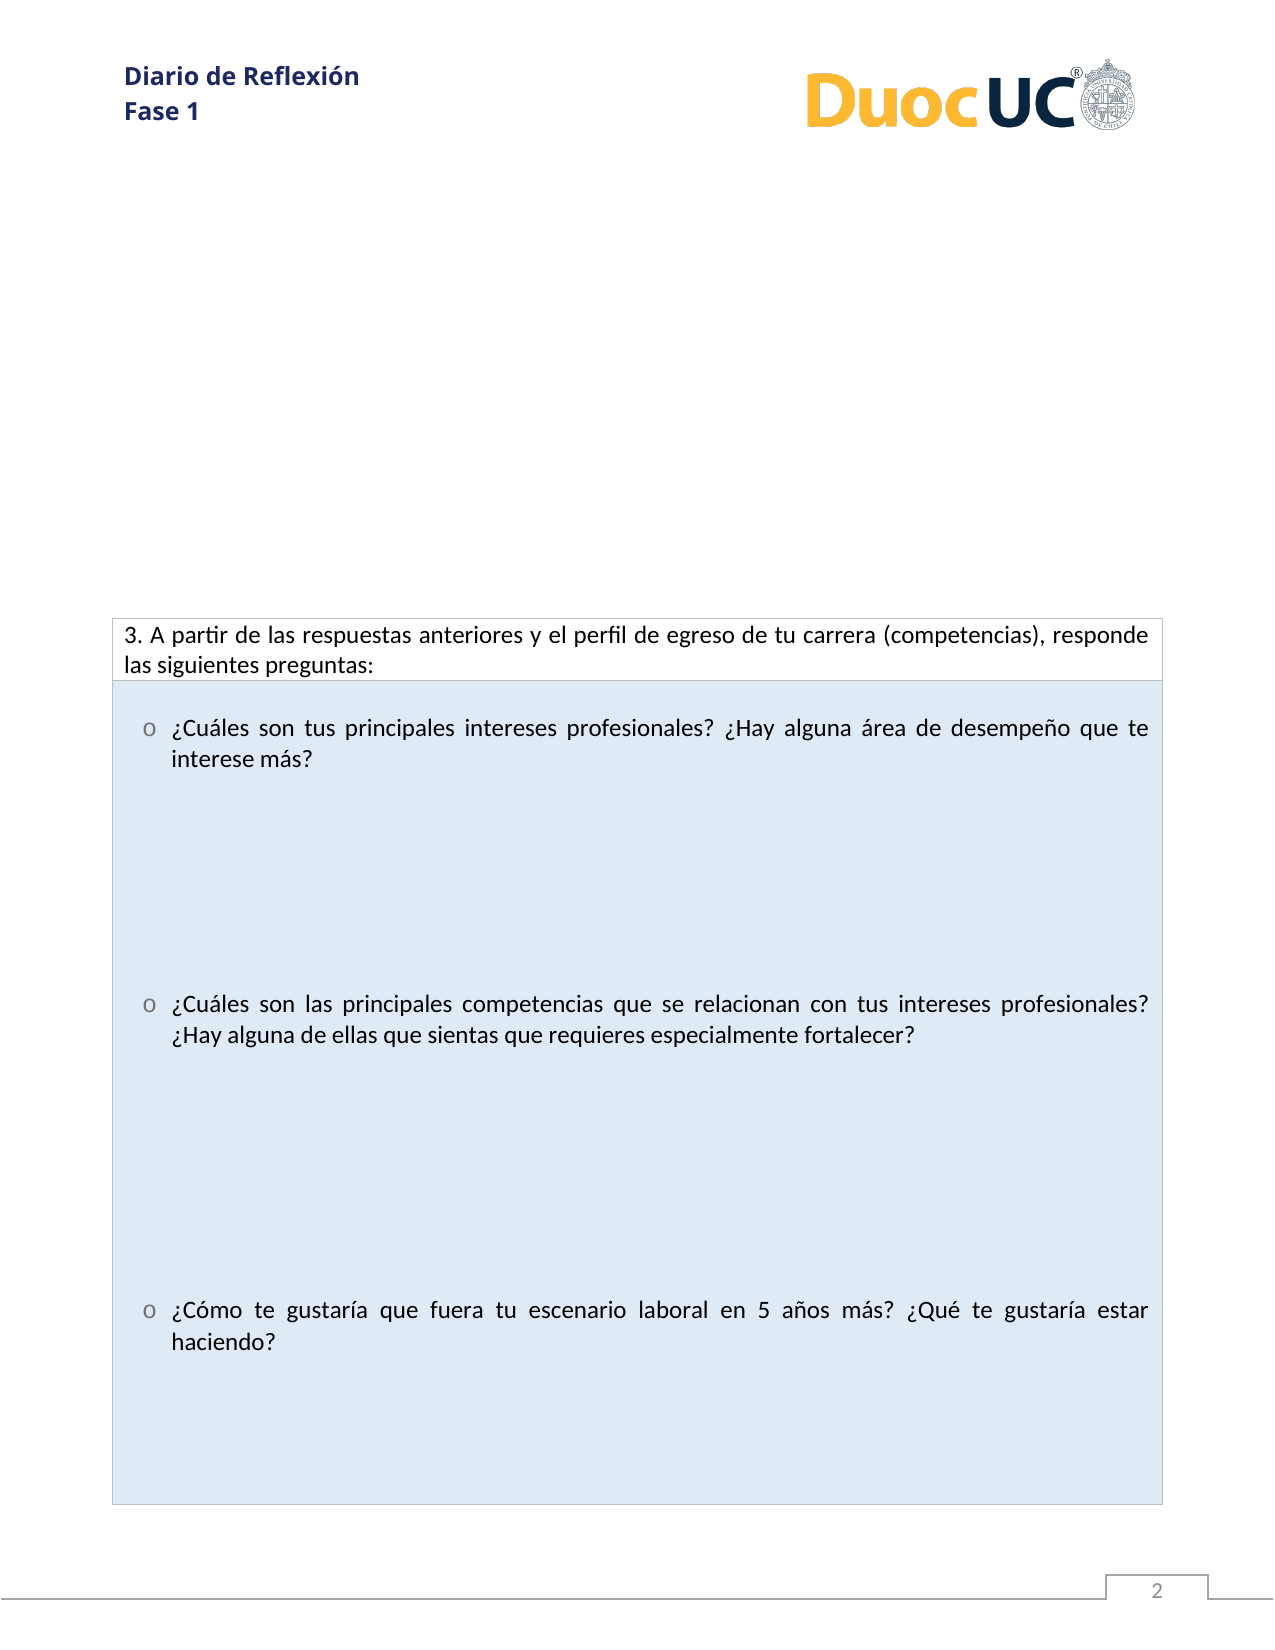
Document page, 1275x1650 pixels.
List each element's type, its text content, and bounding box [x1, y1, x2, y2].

table_header 3. A partir de las respuestas anteriores y el perfil de egreso de tu carrera (competencias), responde las siguientes preguntas: [113, 619, 1162, 680]
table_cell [113, 681, 1162, 1504]
picture [807, 59, 1135, 130]
